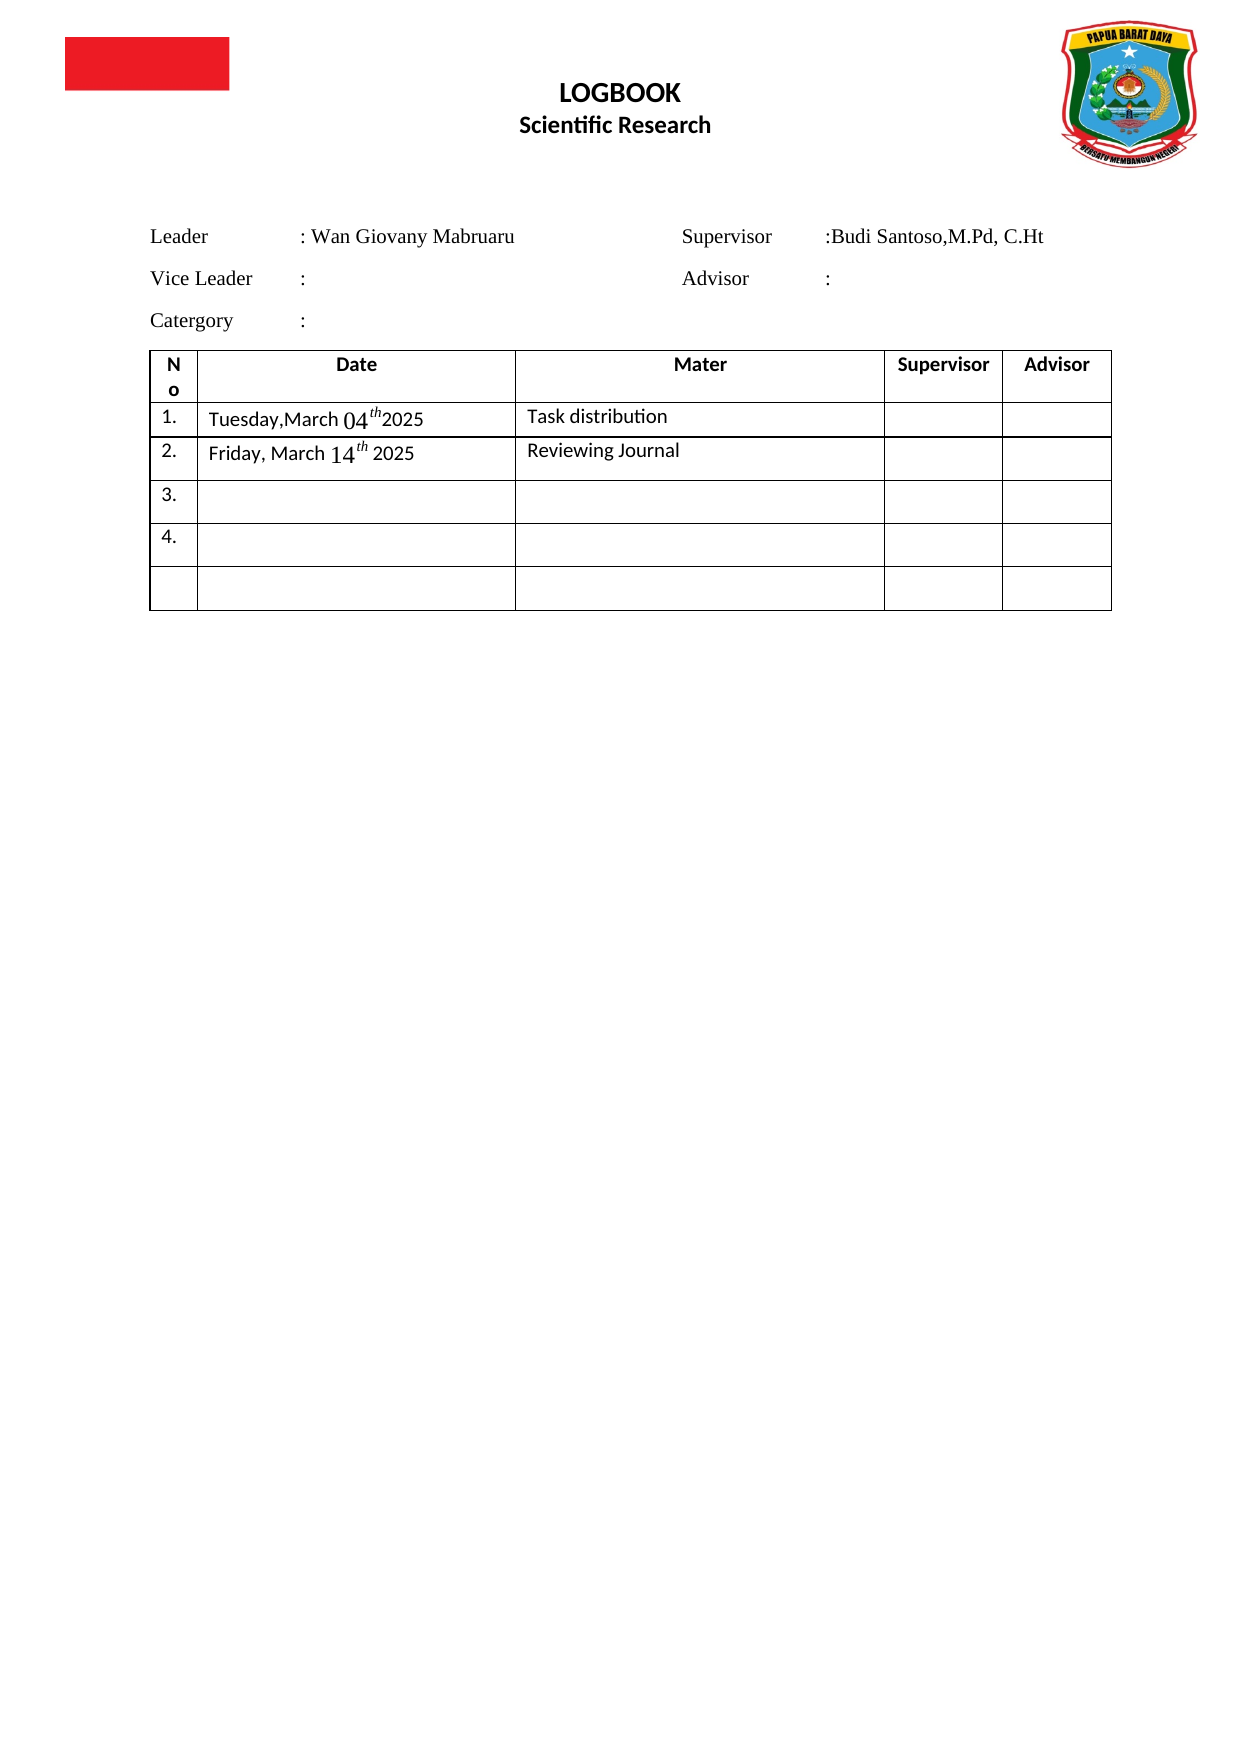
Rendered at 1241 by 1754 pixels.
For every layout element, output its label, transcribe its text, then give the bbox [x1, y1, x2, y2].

table_cell 2. [151, 438, 197, 480]
table_cell [885, 524, 1002, 566]
text Leader : Wan Giovany Mabruaru Supervisor :Budi Santoso,M.Pd, C.Ht [150, 224, 1090, 248]
table_cell Tuesday,March 2025 [198, 403, 515, 436]
table_cell 4. [151, 524, 197, 566]
table_cell [198, 481, 515, 523]
table_cell [885, 438, 1002, 480]
text Vice Leader : Advisor : [150, 266, 1090, 290]
table_cell 1. [151, 403, 197, 436]
table_cell [151, 567, 197, 609]
table_header Mater [516, 351, 884, 402]
table_cell Reviewing Journal [516, 438, 884, 480]
table_cell [1003, 524, 1111, 566]
text Catergory : [150, 308, 1090, 332]
table_cell [885, 481, 1002, 523]
picture [63, 37, 229, 141]
table_header Date [198, 351, 515, 402]
table_cell Task distribution [516, 403, 884, 436]
table_cell [1003, 403, 1111, 436]
table_cell 3. [151, 481, 197, 523]
table_cell [885, 567, 1002, 609]
table_header Supervisor [885, 351, 1002, 402]
table_header No [151, 351, 197, 402]
table_cell [516, 567, 884, 609]
table_cell [198, 567, 515, 609]
picture [1058, 20, 1200, 170]
table_cell [516, 524, 884, 566]
table_cell [1003, 567, 1111, 609]
table_cell [516, 481, 884, 523]
table_cell Friday, March 2025 [198, 438, 515, 480]
table_header Advisor [1003, 351, 1111, 402]
table_cell [1003, 481, 1111, 523]
table_cell [885, 403, 1002, 436]
table_cell [198, 524, 515, 566]
table_cell [1003, 438, 1111, 480]
